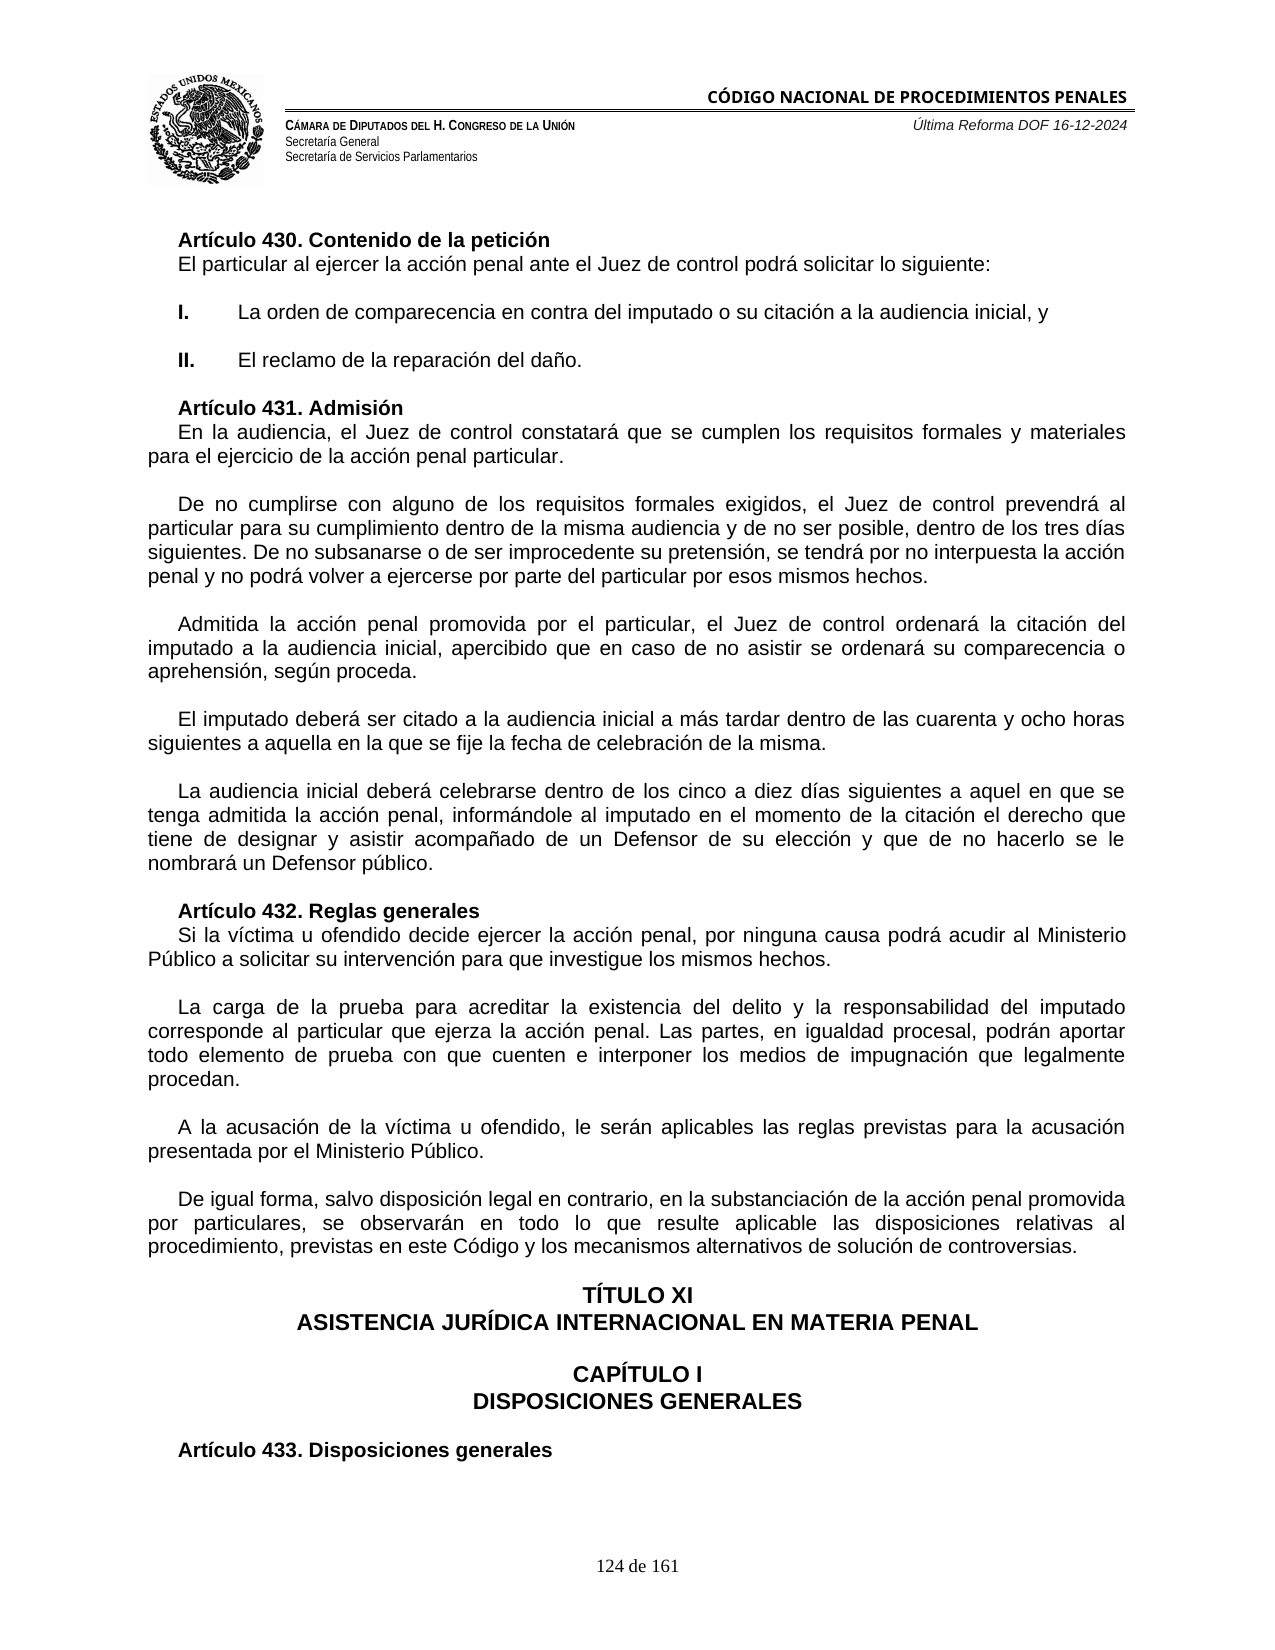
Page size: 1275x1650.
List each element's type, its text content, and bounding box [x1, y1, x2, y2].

text La carga de la prueba para acreditar la existencia del delito y la responsabilidad del imputado corresponde al particular que ejerza la acción penal. Las partes, en igualdad procesal, podrán aportar todo elemento de prueba con que cuenten e interponer los medios de impugnación que legalmente procedan. [148, 995, 1127, 1091]
text Artículo 430. Contenido de la petición [148, 228, 1127, 252]
text TÍTULO XI [148, 1282, 1127, 1308]
text I. La orden de comparecencia en contra del imputado o su citación a la audiencia inicial, y [178, 300, 1127, 324]
text El imputado deberá ser citado a la audiencia inicial a más tardar dentro de las cuarenta y ocho horas siguientes a aquella en la que se fije la fecha de celebración de la misma. [148, 707, 1127, 755]
text De igual forma, salvo disposición legal en contrario, en la substanciación de la acción penal promovida por particulares, se observarán en todo lo que resulte aplicable las disposiciones relativas al procedimiento, previstas en este Código y los mecanismos alternativos de solución de controversias. [148, 1186, 1127, 1258]
text De no cumplirse con alguno de los requisitos formales exigidos, el Juez de control prevendrá al particular para su cumplimiento dentro de la misma audiencia y de no ser posible, dentro de los tres días siguientes. De no subsanarse o de ser improcedente su pretensión, se tendrá por no interpuesta la acción penal y no podrá volver a ejercerse por parte del particular por esos mismos hechos. [148, 492, 1127, 587]
text DISPOSICIONES GENERALES [148, 1388, 1127, 1414]
text La audiencia inicial deberá celebrarse dentro de los cinco a diez días siguientes a aquel en que se tenga admitida la acción penal, informándole al imputado en el momento de la citación el derecho que tiene de designar y asistir acompañado de un Defensor de su elección y que de no hacerlo se le nombrará un Defensor público. [148, 779, 1127, 875]
text CAPÍTULO I [148, 1361, 1127, 1388]
text Artículo 431. Admisión [148, 396, 1127, 420]
text A la acusación de la víctima u ofendido, le serán aplicables las reglas previstas para la acusación presentada por el Ministerio Público. [148, 1114, 1127, 1162]
text En la audiencia, el Juez de control constatará que se cumplen los requisitos formales y materiales para el ejercicio de la acción penal particular. [148, 420, 1127, 468]
text Artículo 432. Reglas generales [148, 899, 1127, 923]
text II. El reclamo de la reparación del daño. [178, 348, 1127, 372]
text Si la víctima u ofendido decide ejercer la acción penal, por ninguna causa podrá acudir al Ministerio Público a solicitar su intervención para que investigue los mismos hechos. [148, 923, 1127, 971]
text Admitida la acción penal promovida por el particular, el Juez de control ordenará la citación del imputado a la audiencia inicial, apercibido que en caso de no asistir se ordenará su comparecencia o aprehensión, según proceda. [148, 611, 1127, 683]
text Artículo 433. Disposiciones generales [148, 1438, 1127, 1462]
text ASISTENCIA JURÍDICA INTERNACIONAL EN MATERIA PENAL [148, 1308, 1127, 1335]
text El particular al ejercer la acción penal ante el Juez de control podrá solicitar lo siguiente: [148, 252, 1127, 276]
